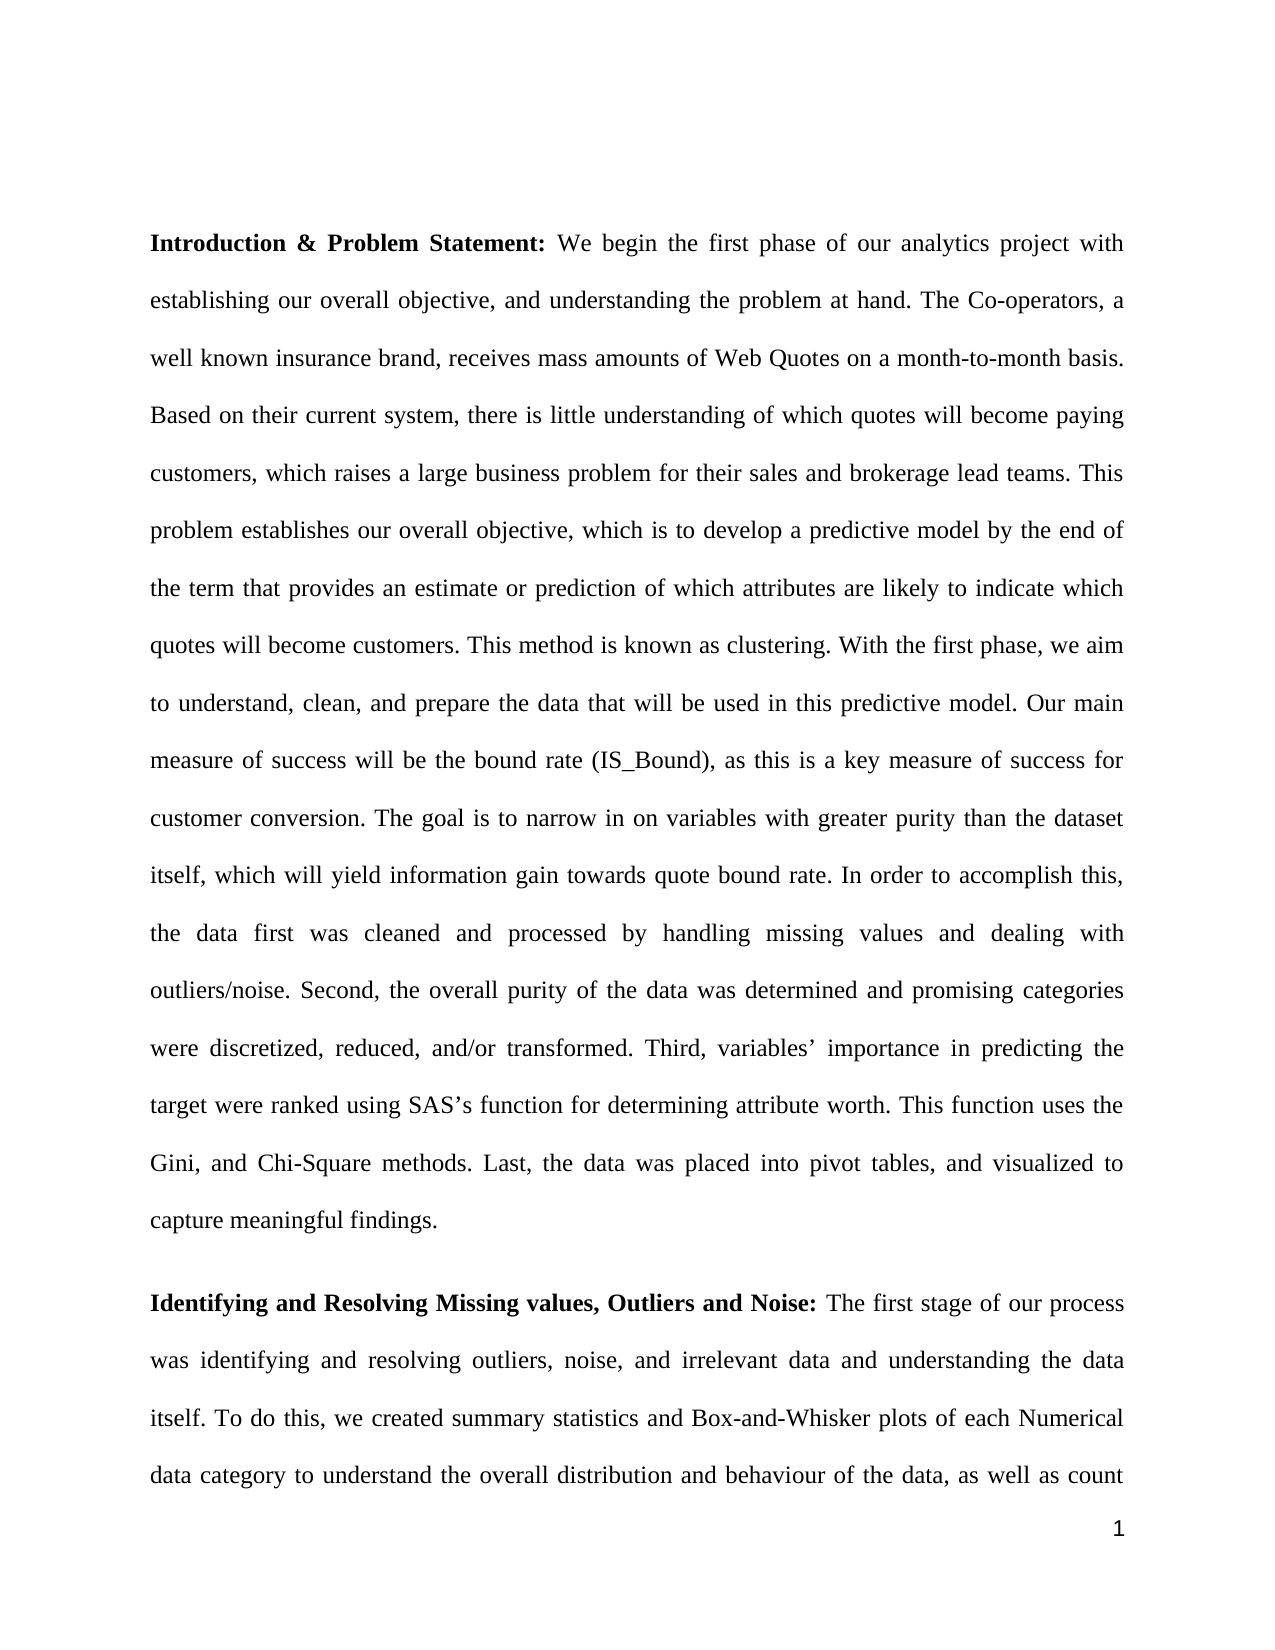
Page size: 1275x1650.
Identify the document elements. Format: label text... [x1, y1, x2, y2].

text Introduction & Problem Statement: We begin the first phase of our analytics project with establishing our overall objective, and understanding the problem at hand. The Co-operators, a well known insurance brand, receives mass amounts of Web Quotes on a month-to-month basis. Based on their current system, there is little understanding of which quotes will become paying customers, which raises a large business problem for their sales and brokerage lead teams. This problem establishes our overall objective, which is to develop a predictive model by the end of the term that provides an estimate or prediction of which attributes are likely to indicate which quotes will become customers. This method is known as clustering. With the first phase, we aim to understand, clean, and prepare the data that will be used in this predictive model. Our main measure of success will be the bound rate (IS_Bound), as this is a key measure of success for customer conversion. The goal is to narrow in on variables with greater purity than the dataset itself, which will yield information gain towards quote bound rate. In order to accomplish this, the data first was cleaned and processed by handling missing values and dealing with outliers/noise. Second, the overall purity of the data was determined and promising categories were discretized, reduced, and/or transformed. Third, variables’ importance in predicting the target were ranked using SAS’s function for determining attribute worth. This function uses the Gini, and Chi-Square methods. Last, the data was placed into pivot tables, and visualized to capture meaningful findings. [150, 228, 1125, 1234]
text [150, 1288, 1125, 1489]
